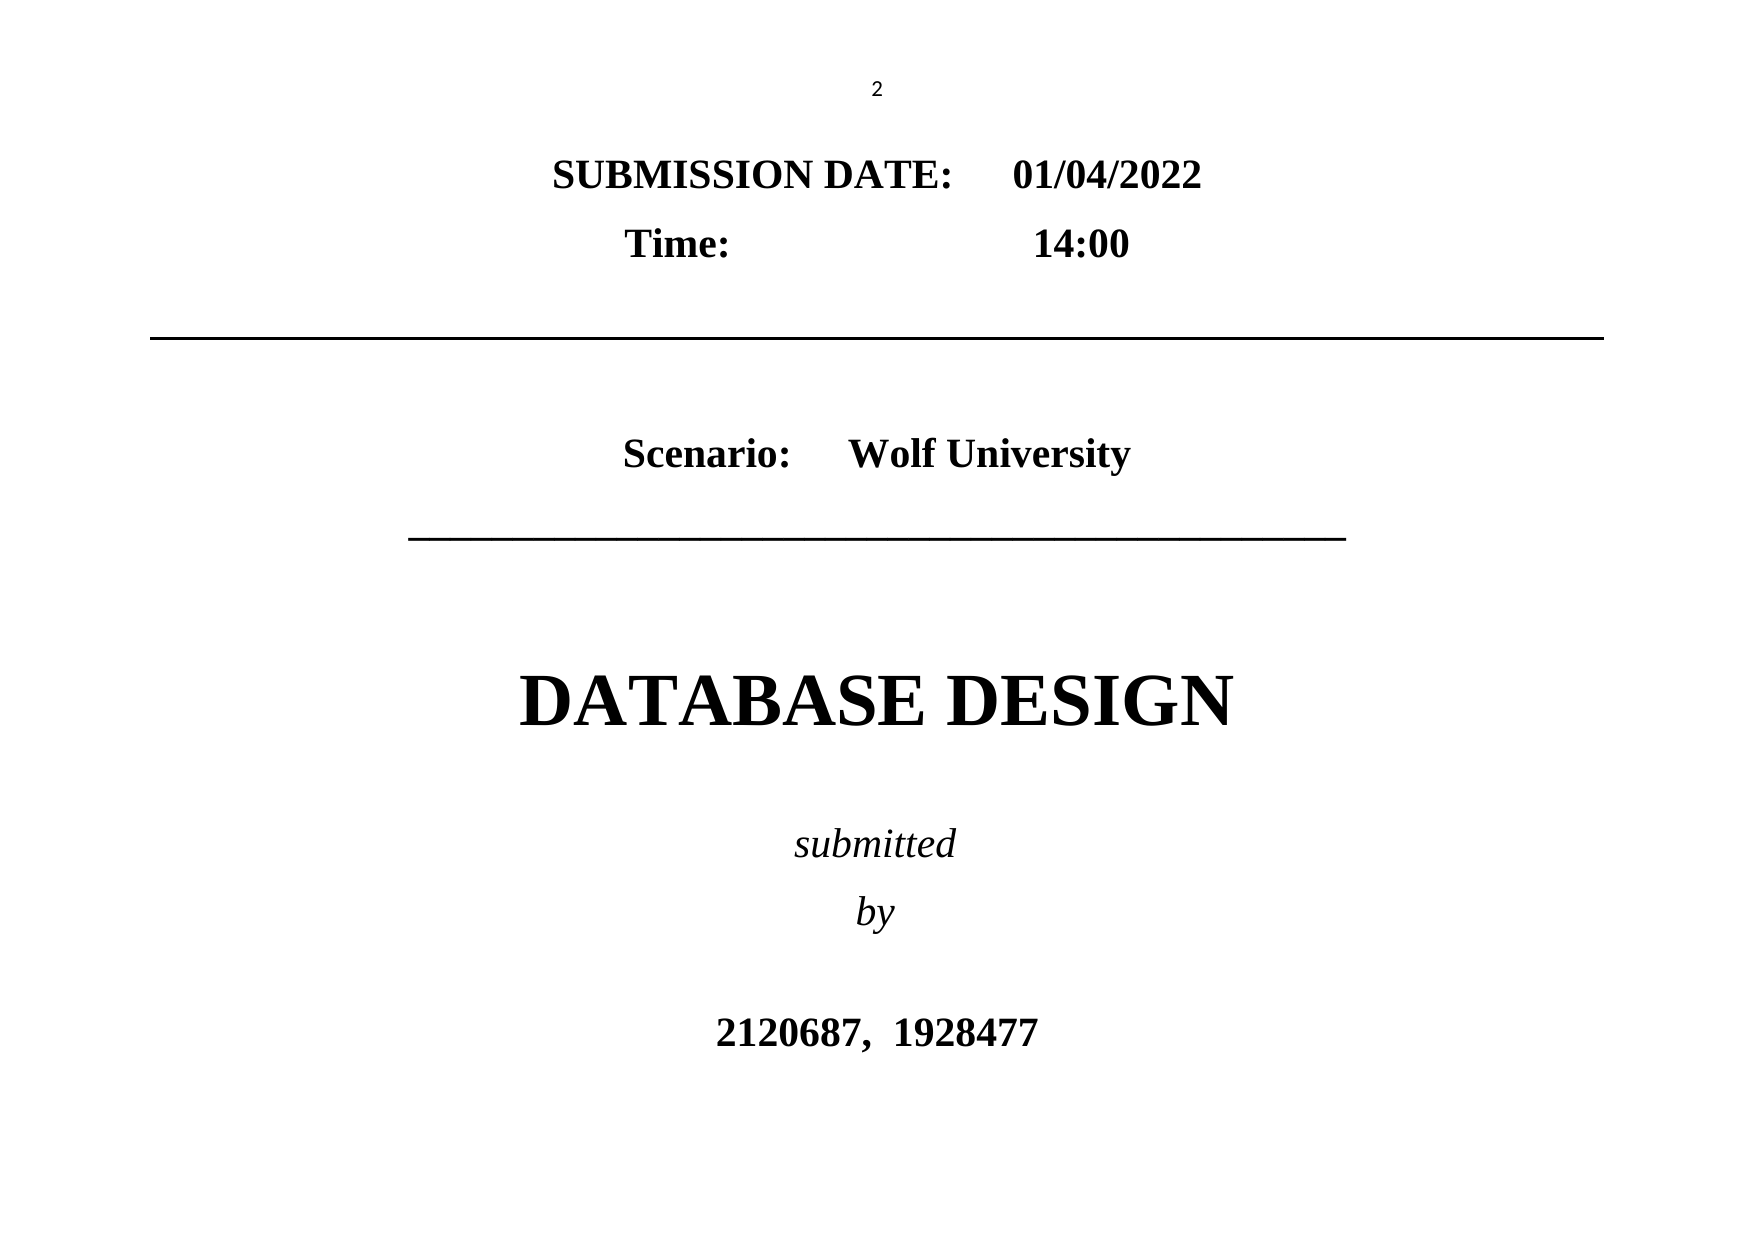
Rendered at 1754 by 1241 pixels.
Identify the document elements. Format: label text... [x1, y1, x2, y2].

text DATABASE DESIGN [150, 655, 1604, 742]
text Time: 14:00 [150, 218, 1604, 266]
text SUBMISSION DATE: 01/04/2022 [150, 150, 1604, 198]
text _____________________________________________ [150, 497, 1604, 545]
text submitted [150, 818, 1604, 866]
text 2120687, 1928477 [150, 1007, 1604, 1055]
text Scenario: Wolf University [150, 428, 1604, 476]
text by [150, 886, 1604, 934]
